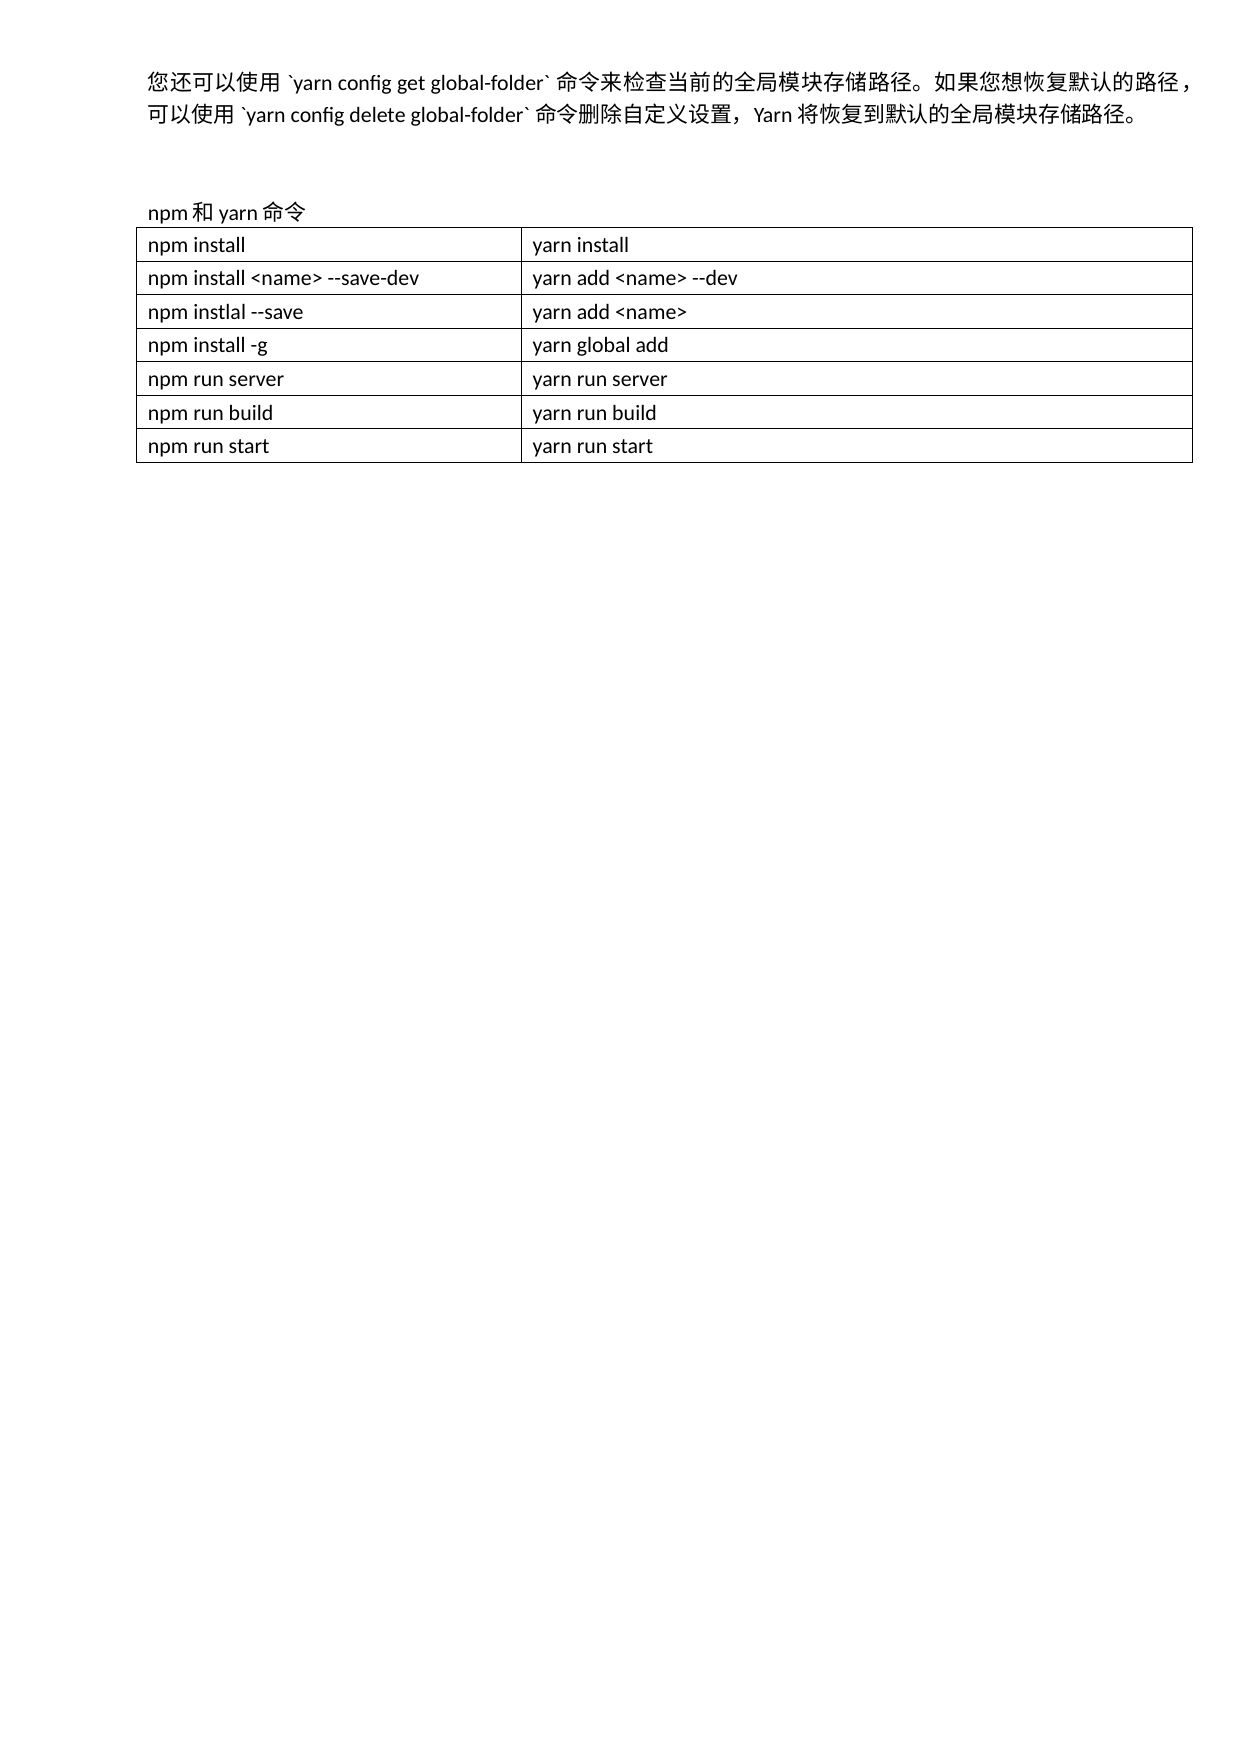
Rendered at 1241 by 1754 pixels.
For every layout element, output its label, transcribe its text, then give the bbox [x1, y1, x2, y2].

table_cell yarn run build [522, 396, 1192, 428]
table_cell npm install <name> --save-dev [137, 262, 521, 294]
table_cell yarn add <name> --dev [522, 262, 1192, 294]
table_cell yarn run server [522, 362, 1192, 395]
text 您还可以使用 `yarn config get global-folder` 命令来检查当前的全局模块存储路径。如果您想恢复默认的路径，可以使用 `yarn config delete global-folder` 命令删除自定义设置，Yarn 将恢复到默认的全局模块存储路径。 [148, 64, 1181, 129]
table_cell npm install -g [137, 329, 521, 361]
table_header npm install [137, 228, 521, 261]
table_cell npm run server [137, 362, 521, 395]
table_cell npm run start [137, 429, 521, 462]
table_cell npm run build [137, 396, 521, 428]
text npm和yarn命令 [148, 194, 1181, 227]
table_cell yarn add <name> [522, 295, 1192, 328]
table_cell yarn global add [522, 329, 1192, 361]
table_header yarn install [522, 228, 1192, 261]
table_cell yarn run start [522, 429, 1192, 462]
table_cell npm instlal --save [137, 295, 521, 328]
